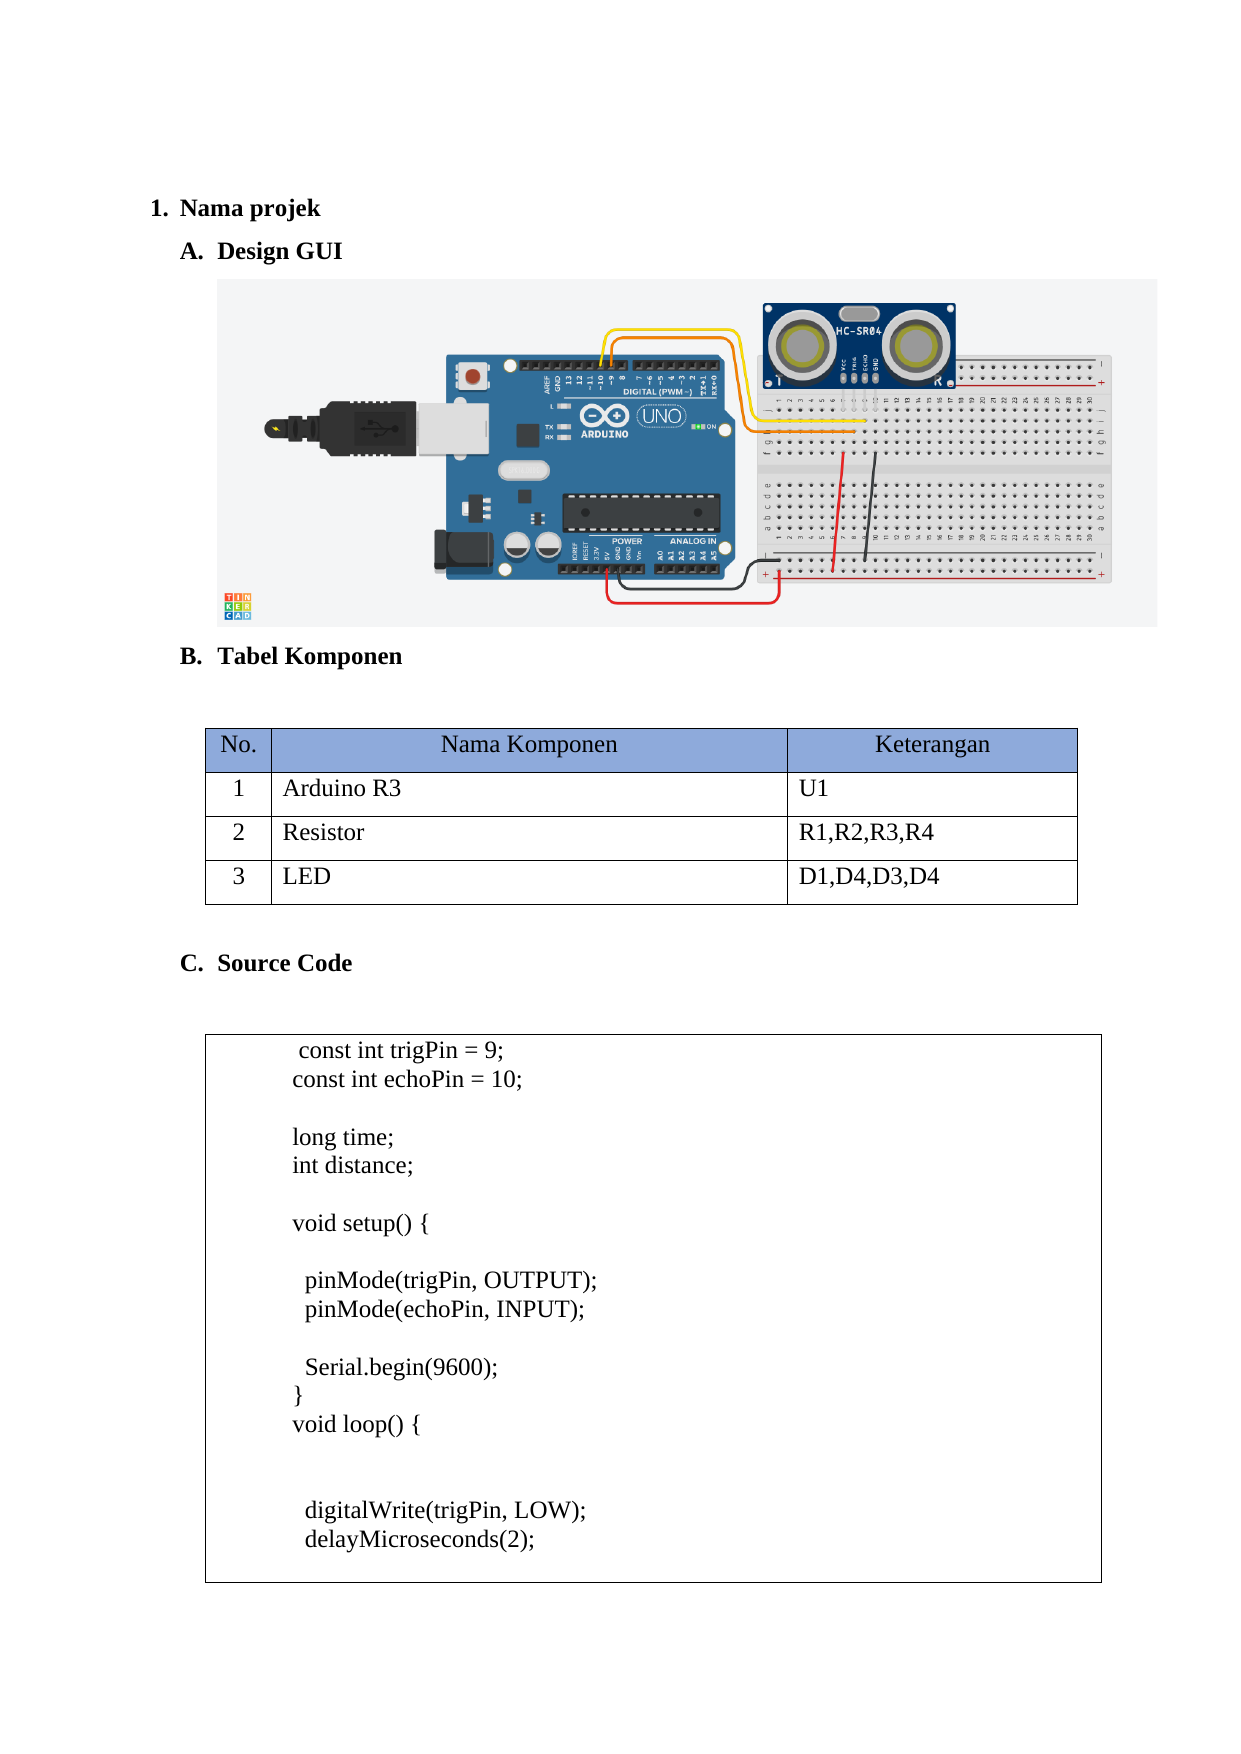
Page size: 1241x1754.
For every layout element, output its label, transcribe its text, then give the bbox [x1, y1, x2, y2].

table_header Nama Komponen [272, 729, 787, 772]
table_cell Arduino R3 [272, 773, 787, 816]
table_cell U1 [788, 773, 1077, 816]
table_header No. [206, 729, 271, 772]
table_cell Resistor [272, 817, 787, 860]
table_cell 3 [206, 861, 271, 904]
table_cell R1,R2,R3,R4 [788, 817, 1077, 860]
table_cell 1 [206, 773, 271, 816]
picture [217, 279, 1158, 627]
table_cell 2 [206, 817, 271, 860]
table_cell LED [272, 861, 787, 904]
table_header Keterangan [788, 729, 1077, 772]
list Nama projek [150, 193, 1090, 222]
table_cell D1,D4,D3,D4 [788, 861, 1077, 904]
list Design GUI [179, 236, 1090, 265]
list Source Code [179, 948, 1090, 977]
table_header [206, 1035, 1101, 1582]
list Tabel Komponen [179, 641, 1090, 670]
